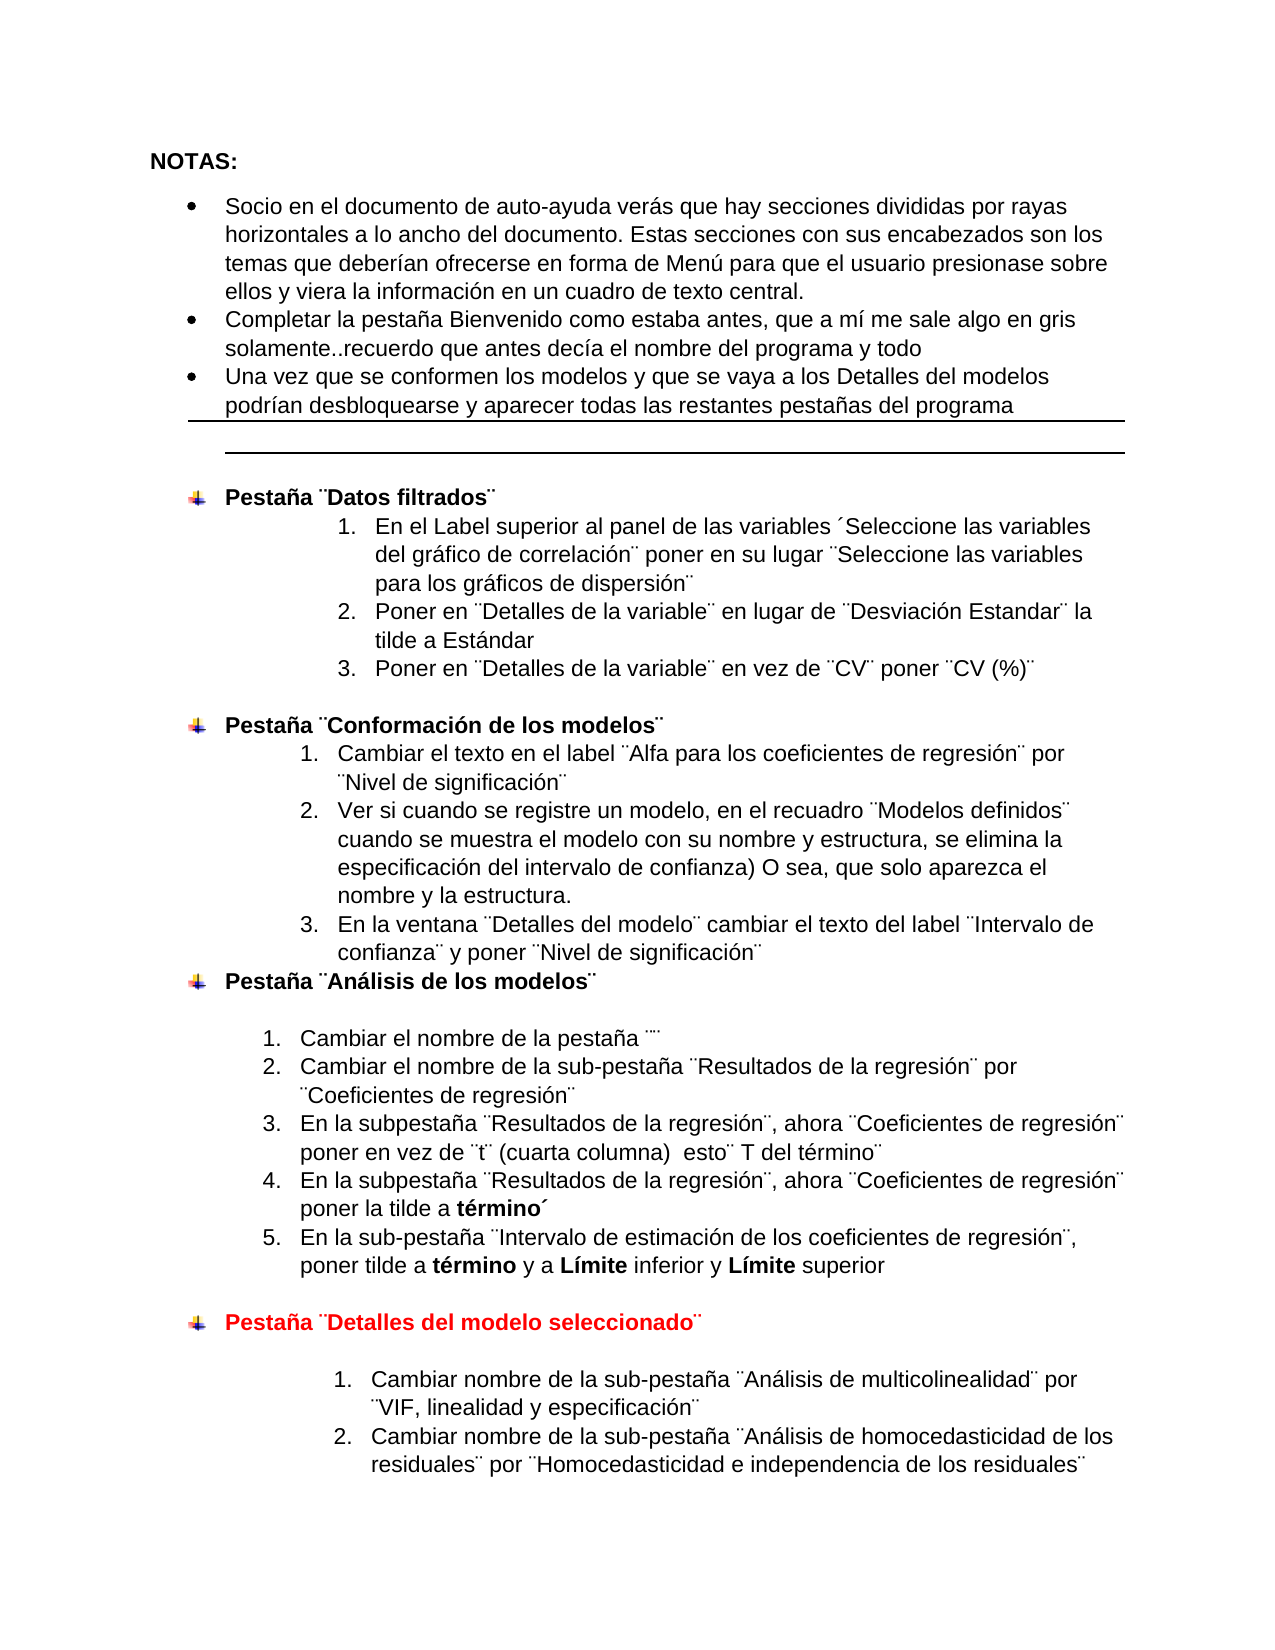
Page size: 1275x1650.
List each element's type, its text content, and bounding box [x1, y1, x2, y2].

list Cambiar el nombre de la sub-pestaña ¨Resultados de la regresión¨ por ¨Coeficientes de regresión¨ [262, 1053, 1125, 1108]
list En la subpestaña ¨Resultados de la regresión¨, ahora ¨Coeficientes de regresión¨ poner en vez de ¨t¨ (cuarta columna) esto¨ T del término¨ [262, 1110, 1125, 1165]
list En la subpestaña ¨Resultados de la regresión¨, ahora ¨Coeficientes de regresión¨ poner la tilde a término´ [262, 1167, 1125, 1222]
list Poner en ¨Detalles de la variable¨ en lugar de ¨Desviación Estandar¨ la tilde a Estándar [337, 598, 1125, 653]
picture [188, 1314, 206, 1331]
list Cambiar nombre de la sub-pestaña ¨Análisis de homocedasticidad de los residuales¨ por ¨Homocedasticidad e independencia de los residuales¨ [333, 1423, 1125, 1478]
list Poner en ¨Detalles de la variable¨ en vez de ¨CV¨ poner ¨CV (%)¨ [337, 655, 1125, 681]
list Pestaña ¨Conformación de los modelos¨ [187, 712, 1125, 738]
list Completar la pestaña Bienvenido como estaba antes, que a mí me sale algo en gris solamente..recuerdo que antes decía el nombre del programa y todo [187, 306, 1125, 361]
list Socio en el documento de auto-ayuda verás que hay secciones divididas por rayas horizontales a lo ancho del documento. Estas secciones con sus encabezados son los temas que deberían ofrecerse en forma de Menú para que el usuario presionase sobre ellos y viera la información en un cuadro de texto central. [187, 193, 1125, 304]
list Pestaña ¨Datos filtrados¨ [187, 484, 1125, 511]
list Cambiar nombre de la sub-pestaña ¨Análisis de multicolinealidad¨ por ¨VIF, linealidad y especificación¨ [333, 1366, 1125, 1421]
list Pestaña ¨Análisis de los modelos¨ [187, 968, 1125, 994]
picture [188, 972, 206, 990]
text NOTAS: [150, 148, 1125, 174]
picture [188, 489, 206, 506]
list En el Label superior al panel de las variables ´Seleccione las variables del gráfico de correlación¨ poner en su lugar ¨Seleccione las variables para los gráficos de dispersión¨ [337, 513, 1125, 596]
list En la ventana ¨Detalles del modelo¨ cambiar el texto del label ¨Intervalo de confianza¨ y poner ¨Nivel de significación¨ [300, 911, 1125, 966]
list Una vez que se conformen los modelos y que se vaya a los Detalles del modelos podrían desbloquearse y aparecer todas las restantes pestañas del programa [187, 363, 1125, 422]
list Cambiar el nombre de la pestaña ¨¨ [262, 1025, 1125, 1051]
picture [188, 716, 206, 734]
list En la sub-pestaña ¨Intervalo de estimación de los coeficientes de regresión¨, poner tilde a término y a Límite inferior y Límite superior [262, 1224, 1125, 1278]
list Ver si cuando se registre un modelo, en el recuadro ¨Modelos definidos¨ cuando se muestra el modelo con su nombre y estructura, se elimina la especificación del intervalo de confianza) O sea, que solo aparezca el nombre y la estructura. [300, 797, 1125, 909]
list Cambiar el texto en el label ¨Alfa para los coeficientes de regresión¨ por ¨Nivel de significación¨ [300, 740, 1125, 795]
list Pestaña ¨Detalles del modelo seleccionado¨ [187, 1309, 1125, 1335]
